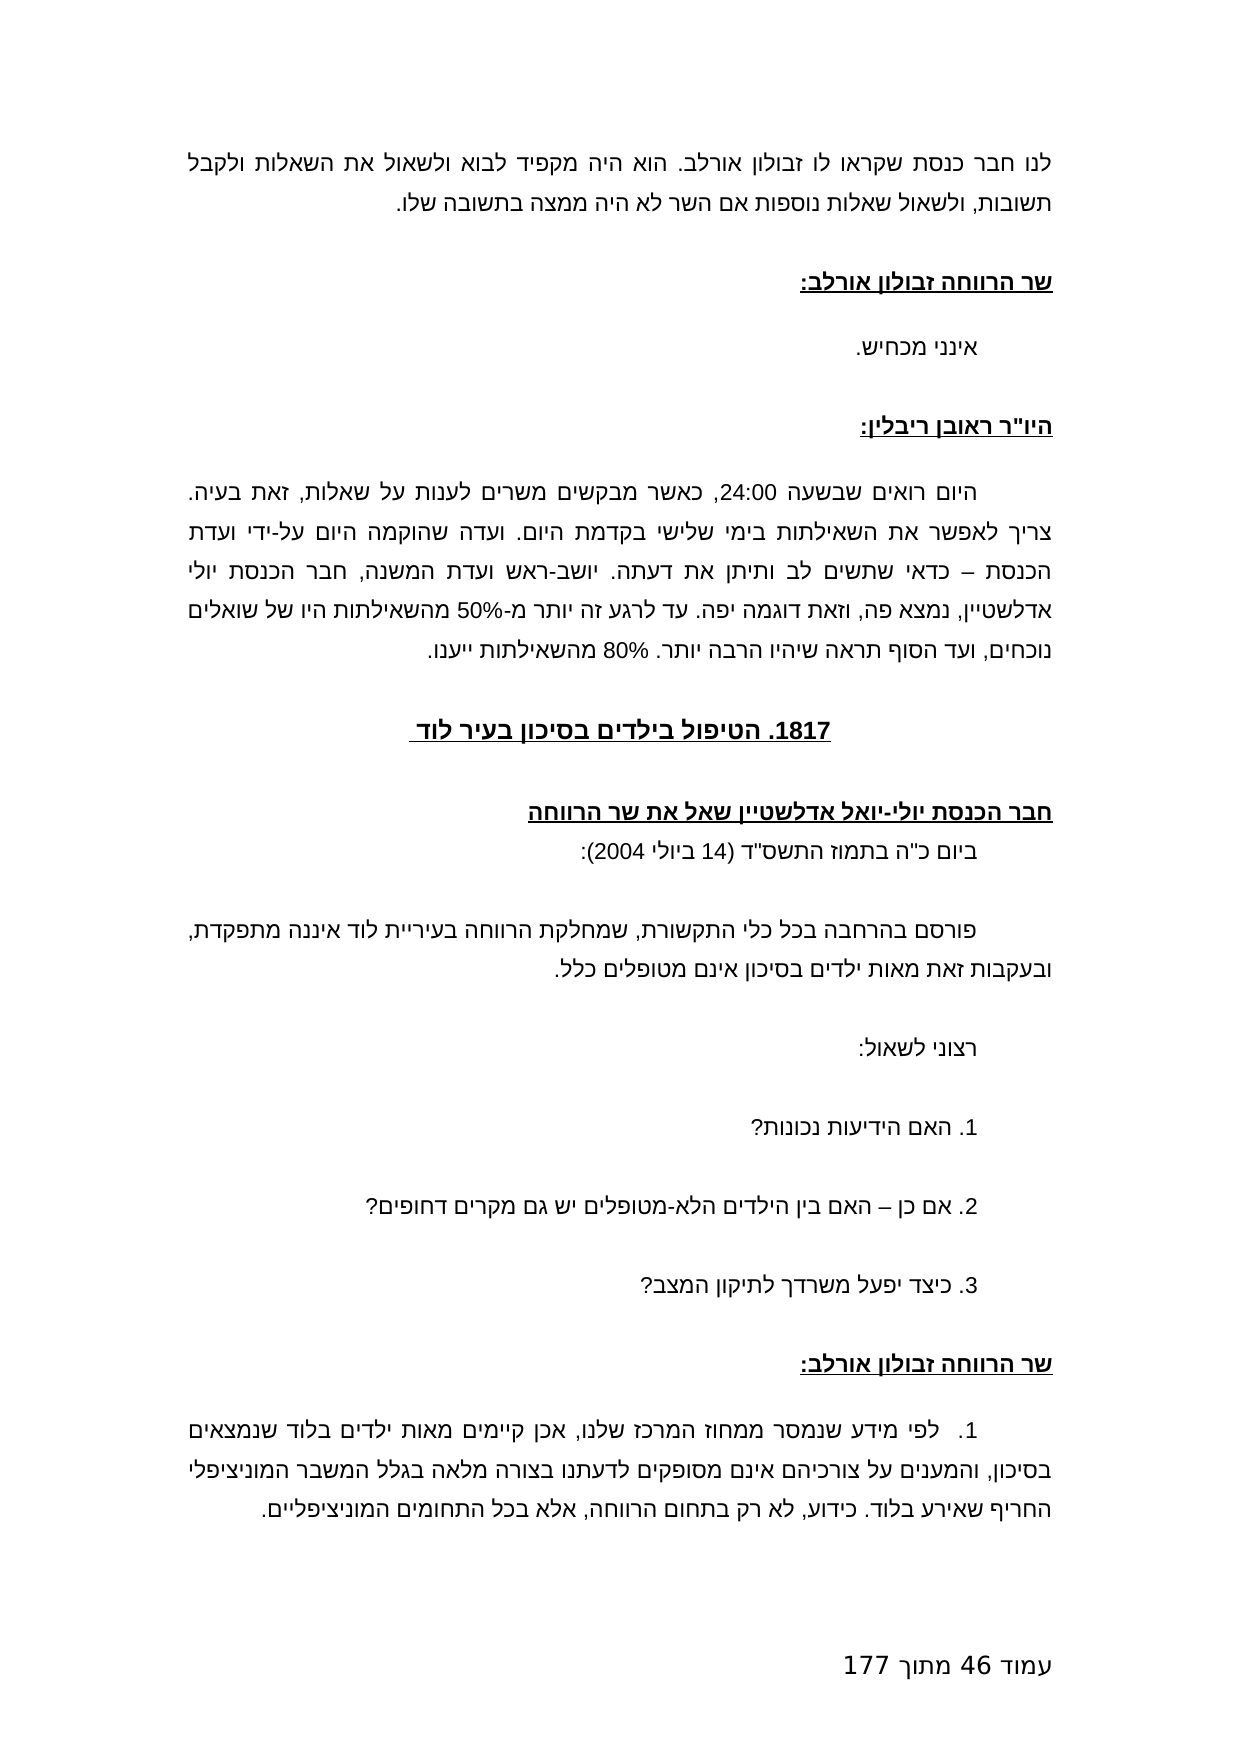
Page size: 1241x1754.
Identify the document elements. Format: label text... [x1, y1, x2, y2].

text שר הרווחה זבולון אורלב: [187, 268, 1053, 295]
text 1. האם הידיעות נכונות? [187, 1114, 1053, 1141]
text היום רואים שבשעה 24:00, כאשר מבקשים משרים לענות על שאלות, זאת בעיה. צריך לאפשר את השאילתות בימי שלישי בקדמת היום. ועדה שהוקמה היום על-ידי ועדת הכנסת – כדאי שתשים לב ותיתן את דעתה. יושב-ראש ועדת המשנה, חבר הכנסת יולי אדלשטיין, נמצא פה, וזאת דוגמה יפה. עד לרגע זה יותר מ-50% מהשאילתות היו של שואלים נוכחים, ועד הסוף תראה שיהיו הרבה יותר. 80% מהשאילתות ייענו. [187, 479, 1053, 663]
text 3. כיצד יפעל משרדך לתיקון המצב? [187, 1272, 1053, 1299]
text רצוני לשאול: [187, 1035, 1053, 1062]
text שר הרווחה זבולון אורלב: [187, 1351, 1053, 1378]
text חבר הכנסת יולי-יואל אדלשטיין שאל את שר הרווחה [187, 798, 1053, 825]
text אינני מכחיש. [187, 334, 1053, 361]
text ביום כ"ה בתמוז התשס"ד (14 ביולי 2004): [187, 838, 1053, 864]
text פורסם בהרחבה בכל כלי התקשורת, שמחלקת הרווחה בעיריית לוד איננה מתפקדת, ובעקבות זאת מאות ילדים בסיכון אינם מטופלים כלל. [187, 917, 1053, 983]
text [187, 150, 1053, 216]
text 1. לפי מידע שנמסר ממחוז המרכז שלנו, אכן קיימים מאות ילדים בלוד שנמצאים בסיכון, והמענים על צורכיהם אינם מסופקים לדעתנו בצורה מלאה בגלל המשבר המוניציפלי החריף שאירע בלוד. כידוע, לא רק בתחום הרווחה, אלא בכל התחומים המוניציפליים. [187, 1417, 1053, 1522]
text 2. אם כן – האם בין הילדים הלא-מטופלים יש גם מקרים דחופים? [187, 1193, 1053, 1220]
text היו"ר ראובן ריבלין: [187, 413, 1053, 439]
text 1817. הטיפול בילדים בסיכון בעיר לוד [187, 716, 1053, 745]
